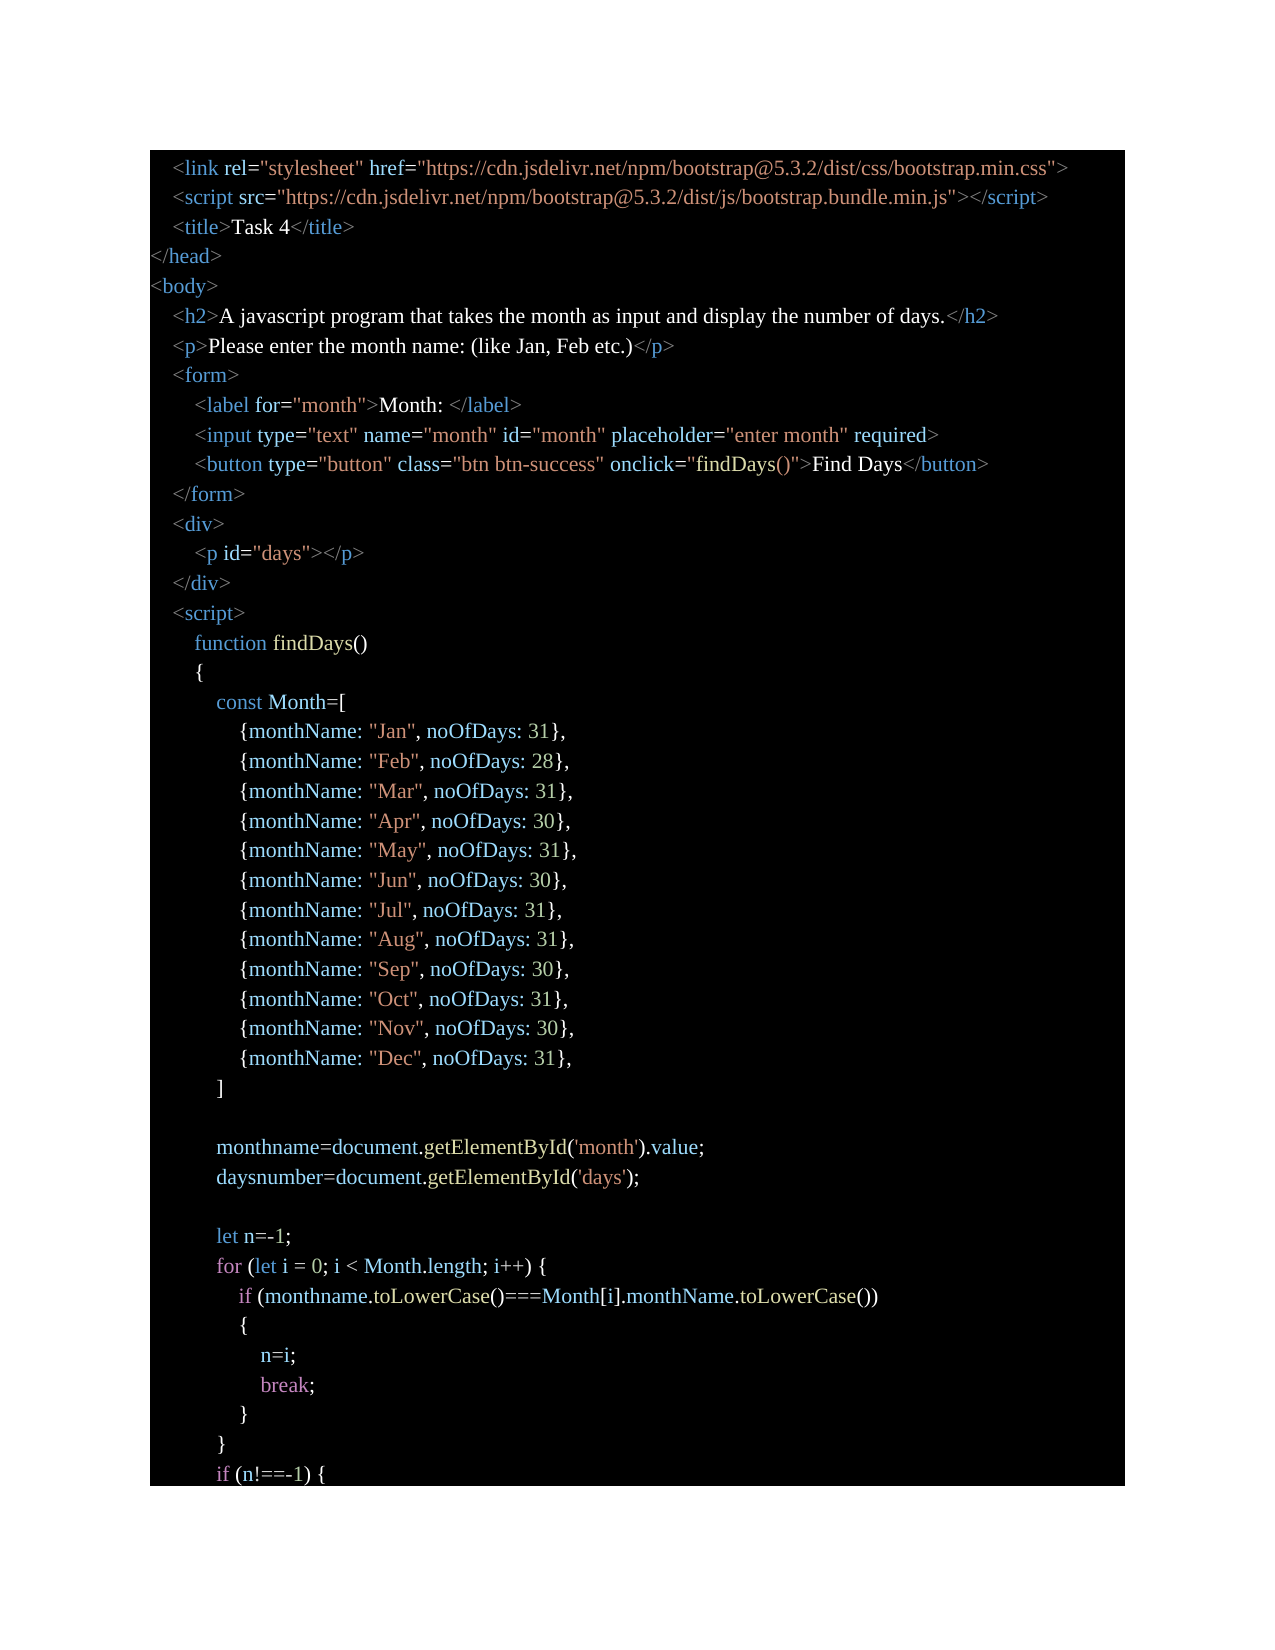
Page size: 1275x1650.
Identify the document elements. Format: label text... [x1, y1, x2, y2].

text daysnumber=document.getElementById('days'); [150, 1159, 1125, 1189]
text <script> [150, 595, 1125, 625]
text {monthName: "Oct", noOfDays: 31}, [150, 981, 1125, 1011]
text monthname=document.getElementById('month').value; [150, 1130, 1125, 1159]
text <div> [150, 506, 1125, 536]
text { [150, 1308, 1125, 1337]
text {monthName: "Nov", noOfDays: 30}, [150, 1011, 1125, 1041]
text let n=-1; [150, 1219, 1125, 1248]
text if (monthname.toLowerCase()===Month[i].monthName.toLowerCase()) [150, 1278, 1125, 1308]
text function findDays() [150, 625, 1125, 655]
text <script src="https://cdn.jsdelivr.net/npm/bootstrap@5.3.2/dist/js/bootstrap.bundle.min.js"></script> [150, 180, 1125, 209]
text </form> [150, 477, 1125, 506]
text } [150, 1397, 1125, 1427]
text <form> [150, 358, 1125, 387]
text {monthName: "Sep", noOfDays: 30}, [150, 952, 1125, 981]
text } [150, 1427, 1125, 1456]
text {monthName: "Mar", noOfDays: 31}, [150, 773, 1125, 803]
text {monthName: "Jun", noOfDays: 30}, [150, 862, 1125, 892]
text {monthName: "Dec", noOfDays: 31}, [150, 1041, 1125, 1070]
text ] [150, 1070, 1125, 1100]
text {monthName: "Apr", noOfDays: 30}, [150, 803, 1125, 833]
text <h2>A javascript program that takes the month as input and display the number of days.</h2> [150, 298, 1125, 328]
text <p id="days"></p> [150, 536, 1125, 566]
text <link rel="stylesheet" href="https://cdn.jsdelivr.net/npm/bootstrap@5.3.2/dist/css/bootstrap.min.css"> [150, 150, 1125, 180]
text { [150, 655, 1125, 684]
text {monthName: "May", noOfDays: 31}, [150, 833, 1125, 862]
text <title>Task 4</title> [150, 209, 1125, 239]
text for (let i = 0; i < Month.length; i++) { [150, 1248, 1125, 1278]
text </head> [150, 239, 1125, 269]
text <p>Please enter the month name: (like Jan, Feb etc.)</p> [150, 328, 1125, 358]
text </div> [150, 566, 1125, 595]
text if (n!==-1) { [150, 1456, 1125, 1486]
text <label for="month">Month: </label> [150, 387, 1125, 417]
text <body> [150, 269, 1125, 298]
text const Month=[ [150, 684, 1125, 714]
text <input type="text" name="month" id="month" placeholder="enter month" required> [150, 417, 1125, 447]
text {monthName: "Jul", noOfDays: 31}, [150, 892, 1125, 922]
text break; [150, 1367, 1125, 1397]
text {monthName: "Aug", noOfDays: 31}, [150, 922, 1125, 952]
text <button type="button" class="btn btn-success" onclick="findDays()">Find Days</button> [150, 447, 1125, 477]
text {monthName: "Jan", noOfDays: 31}, [150, 714, 1125, 744]
text {monthName: "Feb", noOfDays: 28}, [150, 744, 1125, 773]
text n=i; [150, 1337, 1125, 1367]
